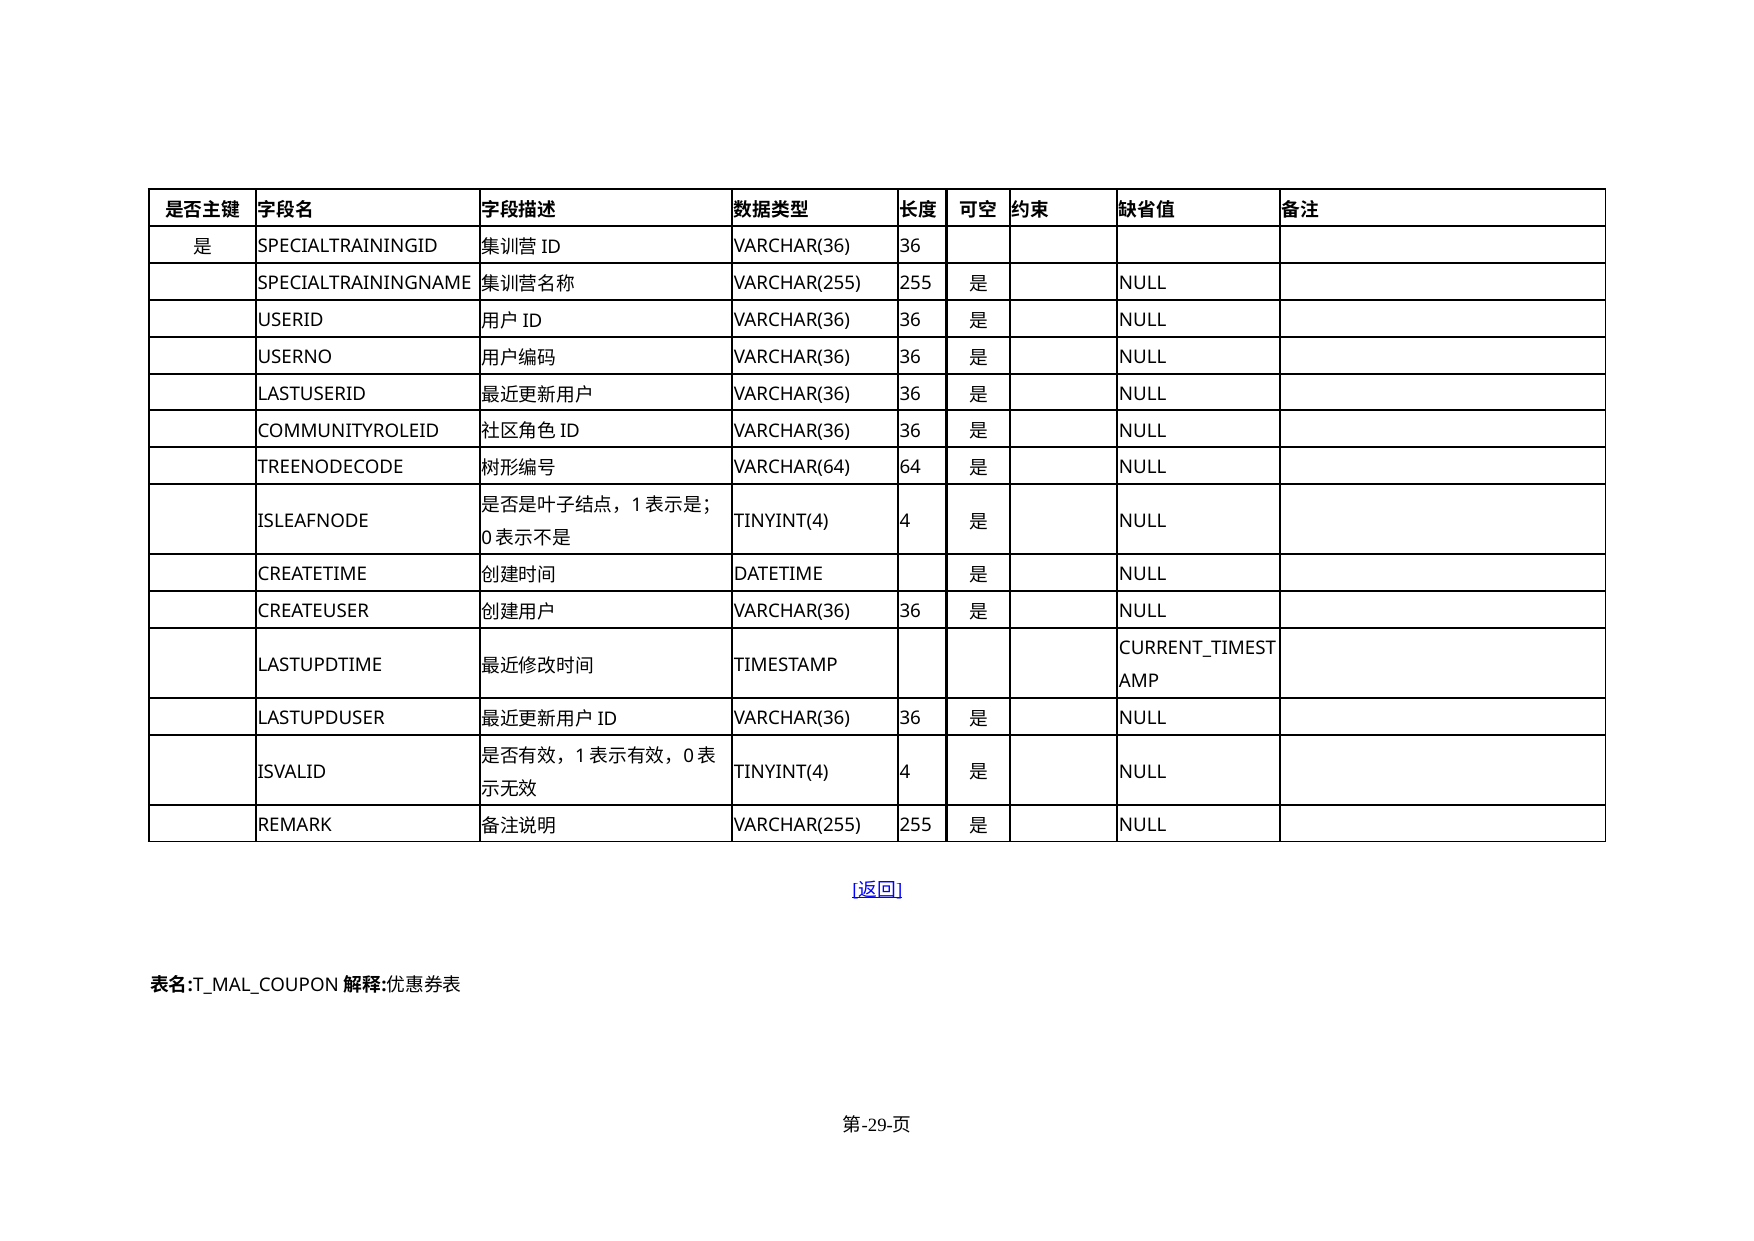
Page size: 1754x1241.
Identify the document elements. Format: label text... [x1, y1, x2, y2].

table_cell VARCHAR(36) [733, 699, 897, 734]
table_cell [1011, 411, 1116, 446]
table_cell [1011, 375, 1116, 409]
table_cell 社区角色ID [481, 411, 731, 446]
table_cell 是 [948, 592, 1009, 627]
table_cell [1011, 806, 1116, 841]
table_cell 是 [150, 227, 255, 262]
table_cell [1281, 485, 1605, 553]
table_cell [1281, 338, 1605, 372]
table_cell 最近更新用户ID [481, 699, 731, 734]
table_cell 创建时间 [481, 555, 731, 590]
table_cell 缺省值 [1118, 190, 1279, 225]
table_cell [150, 448, 255, 483]
table_cell [1281, 301, 1605, 336]
table_cell 36 [899, 592, 945, 627]
table_cell [948, 629, 1009, 697]
table_cell [150, 629, 255, 697]
table_cell TINYINT(4) [733, 736, 897, 804]
table_cell [1011, 264, 1116, 299]
table_cell [899, 629, 945, 697]
table_cell [1118, 227, 1279, 262]
table_cell SPECIALTRAININGNAME [257, 264, 479, 299]
text [返回] [150, 871, 1604, 904]
table_cell [1281, 736, 1605, 804]
table_cell 备注说明 [481, 806, 731, 841]
table_cell 是 [948, 301, 1009, 336]
table_cell CREATETIME [257, 555, 479, 590]
table_cell ISLEAFNODE [257, 485, 479, 553]
table_cell 36 [899, 338, 945, 372]
table_cell 是 [948, 806, 1009, 841]
table_cell TREENODECODE [257, 448, 479, 483]
table_cell [1281, 629, 1605, 697]
table_cell 是 [948, 485, 1009, 553]
table_cell 36 [899, 411, 945, 446]
table_cell 数据类型 [733, 190, 897, 225]
table_cell 255 [899, 264, 945, 299]
table_cell [150, 555, 255, 590]
table_cell 36 [899, 699, 945, 734]
table_cell NULL [1118, 699, 1279, 734]
table_cell [1281, 264, 1605, 299]
table_cell NULL [1118, 806, 1279, 841]
table_cell [1011, 227, 1116, 262]
table_cell [1281, 411, 1605, 446]
table_cell [150, 592, 255, 627]
table_cell NULL [1118, 301, 1279, 336]
table_cell 是 [948, 411, 1009, 446]
table_cell TINYINT(4) [733, 485, 897, 553]
table_cell 36 [899, 227, 945, 262]
table_cell [150, 806, 255, 841]
table_cell [150, 264, 255, 299]
table_cell 4 [899, 485, 945, 553]
table_cell 是 [948, 338, 1009, 372]
table_cell VARCHAR(255) [733, 264, 897, 299]
table_cell 是否主键 [150, 190, 255, 225]
table_cell [150, 485, 255, 553]
table_cell [150, 301, 255, 336]
table_cell LASTUSERID [257, 375, 479, 409]
table_cell 创建用户 [481, 592, 731, 627]
table_cell VARCHAR(36) [733, 301, 897, 336]
table_cell CREATEUSER [257, 592, 479, 627]
table_cell [1011, 338, 1116, 372]
table_cell NULL [1118, 736, 1279, 804]
table_cell [948, 227, 1009, 262]
table_cell LASTUPDUSER [257, 699, 479, 734]
table_cell 是 [948, 264, 1009, 299]
table_cell 是 [948, 699, 1009, 734]
table_cell 最近修改时间 [481, 629, 731, 697]
table_cell [1011, 301, 1116, 336]
table_cell 最近更新用户 [481, 375, 731, 409]
table_cell [1281, 448, 1605, 483]
table_cell VARCHAR(255) [733, 806, 897, 841]
table_cell 集训营ID [481, 227, 731, 262]
table_cell [1281, 227, 1605, 262]
table_cell VARCHAR(36) [733, 227, 897, 262]
table_cell [150, 411, 255, 446]
table_cell VARCHAR(36) [733, 375, 897, 409]
table_cell [1011, 736, 1116, 804]
table_cell 长度 [899, 190, 945, 225]
table_cell [150, 736, 255, 804]
table_cell LASTUPDTIME [257, 629, 479, 697]
table_cell NULL [1118, 411, 1279, 446]
table_cell ISVALID [257, 736, 479, 804]
table_cell [1011, 448, 1116, 483]
table_cell 字段描述 [481, 190, 731, 225]
table_cell 36 [899, 375, 945, 409]
table_cell VARCHAR(36) [733, 592, 897, 627]
table_cell NULL [1118, 264, 1279, 299]
table_cell [150, 699, 255, 734]
table_cell USERID [257, 301, 479, 336]
table_cell NULL [1118, 485, 1279, 553]
table_cell 用户ID [481, 301, 731, 336]
table_cell [150, 338, 255, 372]
table_cell [1281, 699, 1605, 734]
table_cell [1281, 555, 1605, 590]
table_cell COMMUNITYROLEID [257, 411, 479, 446]
table_cell TIMESTAMP [733, 629, 897, 697]
table_cell CURRENT_TIMESTAMP [1118, 629, 1279, 697]
table_cell [1011, 555, 1116, 590]
table_cell 约束 [1011, 190, 1116, 225]
table_cell SPECIALTRAININGID [257, 227, 479, 262]
table_cell 是否是叶子结点，1表示是；0表示不是 [481, 485, 731, 553]
table_cell NULL [1118, 375, 1279, 409]
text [150, 933, 1604, 1000]
table_cell 可空 [948, 190, 1009, 225]
table_cell 是 [948, 375, 1009, 409]
table_cell 64 [899, 448, 945, 483]
table_cell VARCHAR(64) [733, 448, 897, 483]
table_cell NULL [1118, 555, 1279, 590]
table_cell 是 [948, 448, 1009, 483]
table_cell 是 [948, 555, 1009, 590]
table_cell [1281, 375, 1605, 409]
table_cell VARCHAR(36) [733, 338, 897, 372]
table_cell 树形编号 [481, 448, 731, 483]
table_cell NULL [1118, 592, 1279, 627]
table_cell [1011, 629, 1116, 697]
table_cell [1011, 699, 1116, 734]
table_cell [1011, 592, 1116, 627]
table_cell 字段名 [257, 190, 479, 225]
table_cell DATETIME [733, 555, 897, 590]
table_cell 用户编码 [481, 338, 731, 372]
table_cell [1281, 592, 1605, 627]
table_cell REMARK [257, 806, 479, 841]
table_cell NULL [1118, 338, 1279, 372]
table_cell [1281, 806, 1605, 841]
table_cell 255 [899, 806, 945, 841]
table_cell 36 [899, 301, 945, 336]
table_cell 集训营名称 [481, 264, 731, 299]
table_cell 备注 [1281, 190, 1605, 225]
table_cell USERNO [257, 338, 479, 372]
table_cell [150, 375, 255, 409]
table_cell 4 [899, 736, 945, 804]
table_cell [899, 555, 945, 590]
table_cell NULL [1118, 448, 1279, 483]
table_cell VARCHAR(36) [733, 411, 897, 446]
table_cell 是 [948, 736, 1009, 804]
table_cell 是否有效，1表示有效，0表示无效 [481, 736, 731, 804]
table_cell [1011, 485, 1116, 553]
